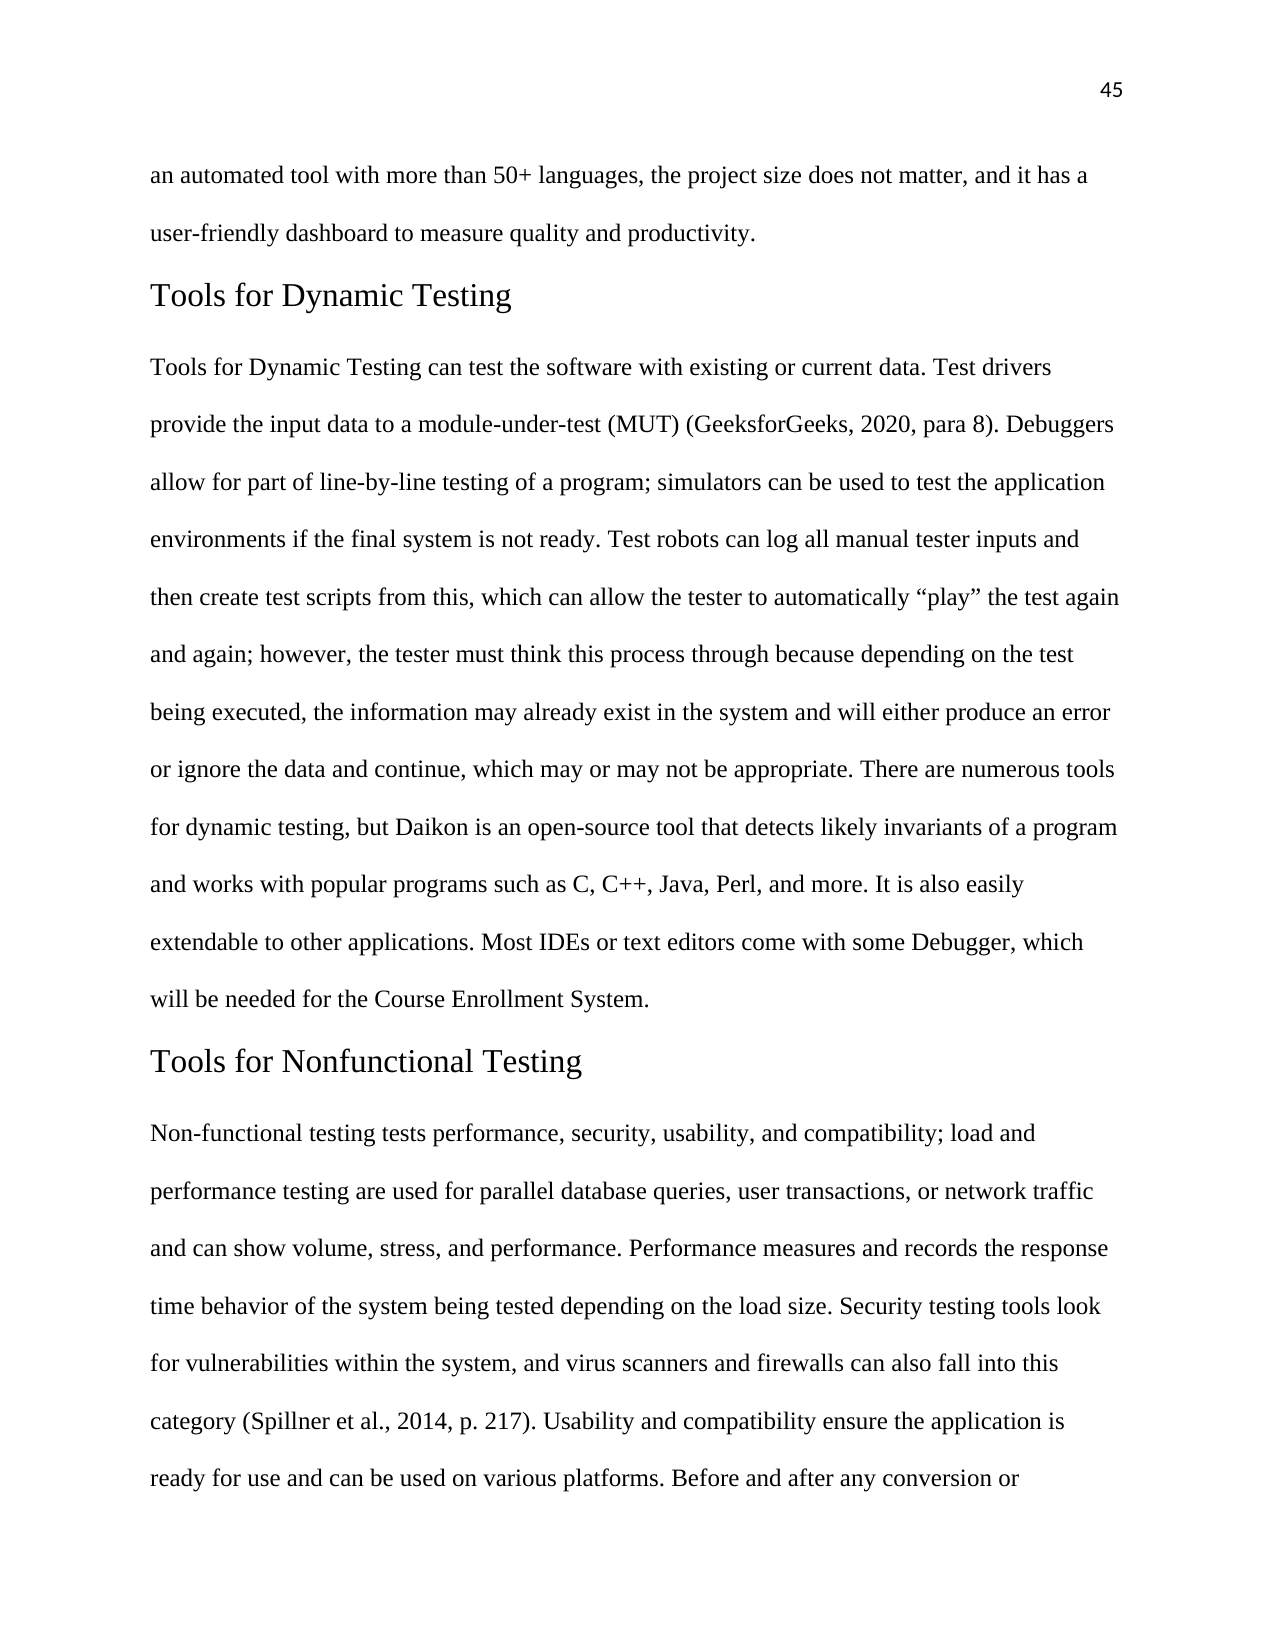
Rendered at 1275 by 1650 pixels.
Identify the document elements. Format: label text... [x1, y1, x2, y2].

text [150, 160, 1125, 246]
text Tools for Dynamic Testing can test the software with existing or current data. Test drivers provide the input data to a module-under-test (MUT) (GeeksforGeeks, 2020, para 8). Debuggers allow for part of line-by-line testing of a program; simulators can be used to test the application environments if the final system is not ready. Test robots can log all manual tester inputs and then create test scripts from this, which can allow the tester to automatically “play” the test again and again; however, the tester must think this process through because depending on the test being executed, the information may already exist in the system and will either produce an error or ignore the data and continue, which may or may not be appropriate. There are numerous tools for dynamic testing, but Daikon is an open-source tool that detects likely invariants of a program and works with popular programs such as C, C++, Java, Perl, and more. It is also easily extendable to other applications. Most IDEs or text editors come with some Debugger, which will be needed for the Course Enrollment System. [150, 352, 1125, 1013]
text Tools for Nonfunctional Testing [150, 1042, 1125, 1080]
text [150, 1118, 1125, 1492]
text Tools for Dynamic Testing [150, 275, 1125, 313]
